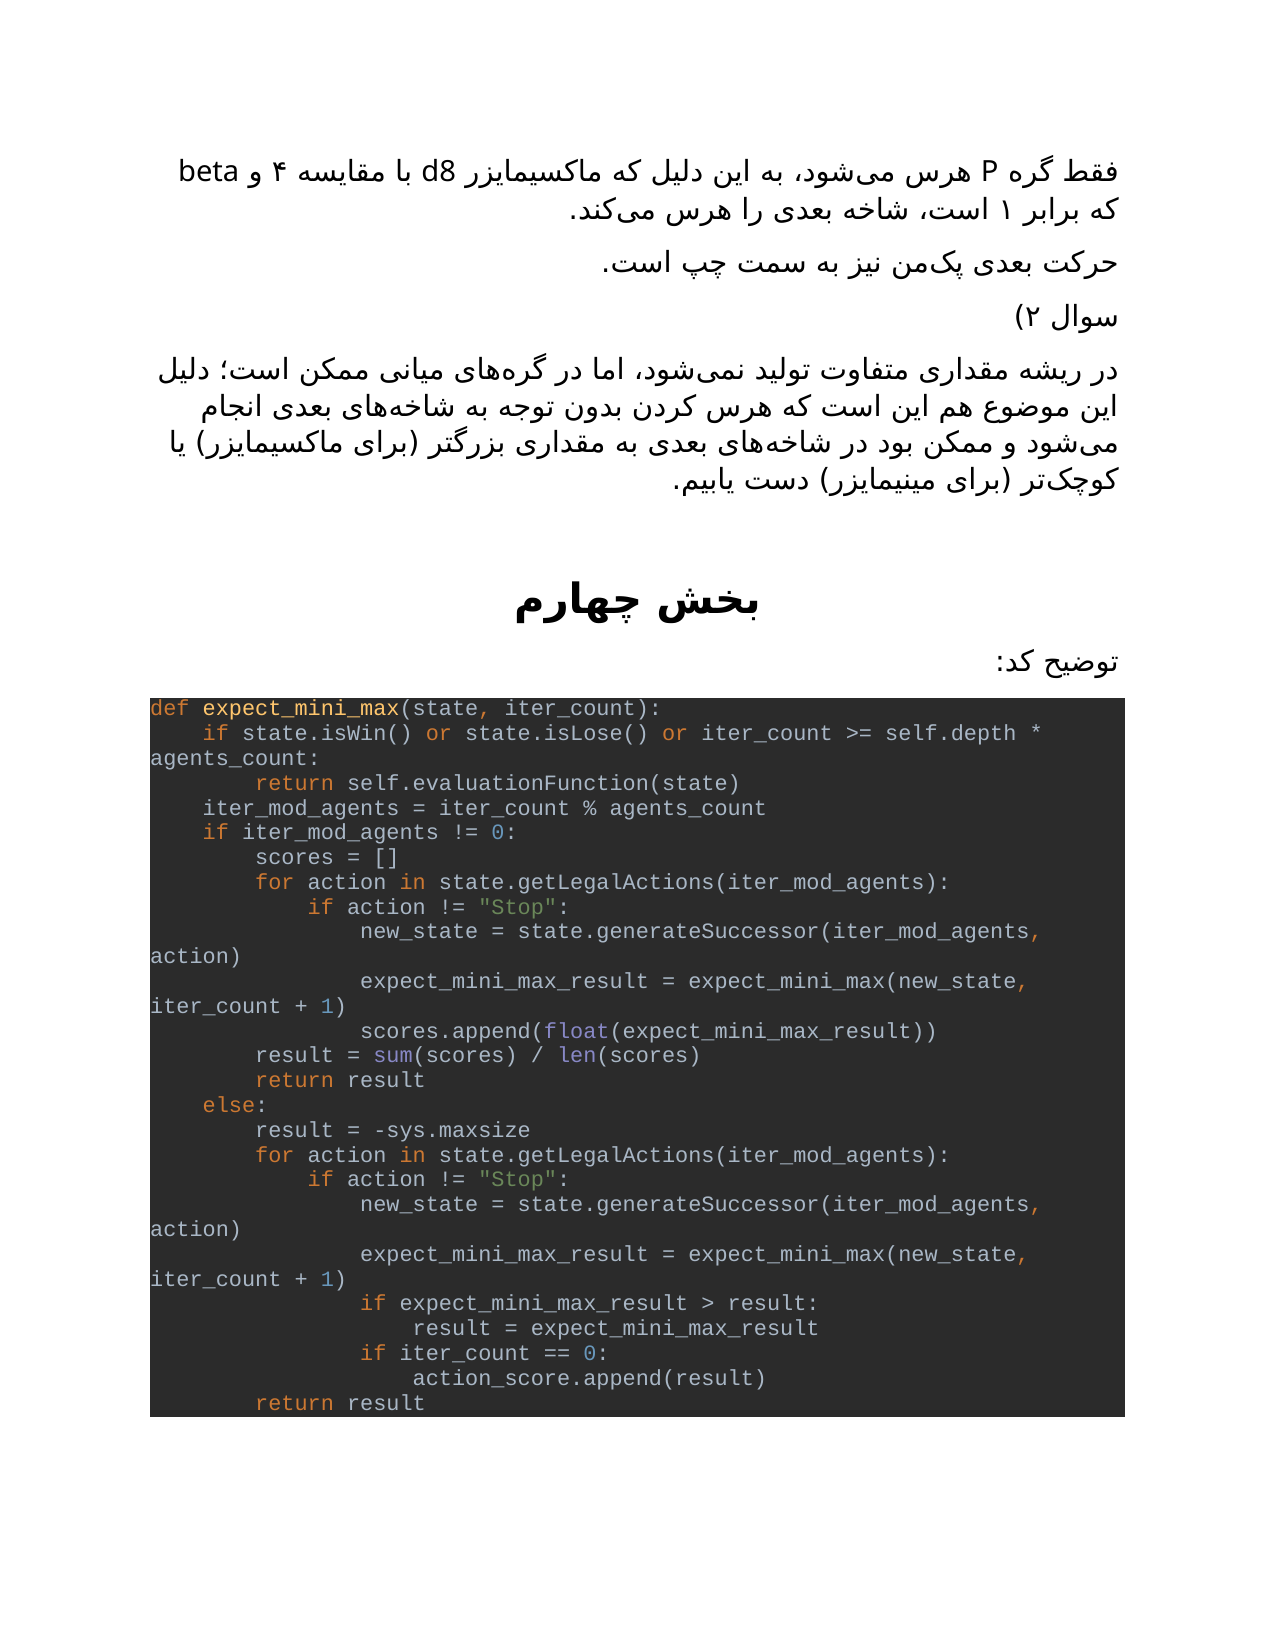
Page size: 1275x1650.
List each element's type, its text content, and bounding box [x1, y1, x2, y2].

text بخش چهارم [150, 575, 1125, 624]
text توضیح کد: [150, 644, 1119, 678]
text فقط گره P هرس می‌شود، به این دلیل که ماکسیمایزر d8 با مقایسه ۴ و beta که برابر ۱ است، شاخه بعدی را هرس می‌کند. [150, 150, 1119, 226]
text حرکت بعدی پک‌من نیز به سمت چپ است. [150, 246, 1119, 280]
text سوال ۲) [150, 299, 1119, 333]
text def expect_mini_max(state, iter_count): if state.isWin() or state.isLose() or iter_count >= self.depth * agents_count: return self.evaluationFunction(state) iter_mod_agents = iter_count % agents_count if iter_mod_agents != 0: scores = [] for action in state.getLegalActions(iter_mod_agents): if action != "Stop": new_state = state.generateSuccessor(iter_mod_agents, action) expect_mini_max_result = expect_mini_max(new_state, iter_count + 1) scores.append(float(expect_mini_max_result)) result = sum(scores) / len(scores) return result else: result = -sys.maxsize for action in state.getLegalActions(iter_mod_agents): if action != "Stop": new_state = state.generateSuccessor(iter_mod_agents, action) expect_mini_max_result = expect_mini_max(new_state, iter_count + 1) if expect_mini_max_result > result: result = expect_mini_max_result if iter_count == 0: action_score.append(result) return result [150, 698, 1125, 1417]
